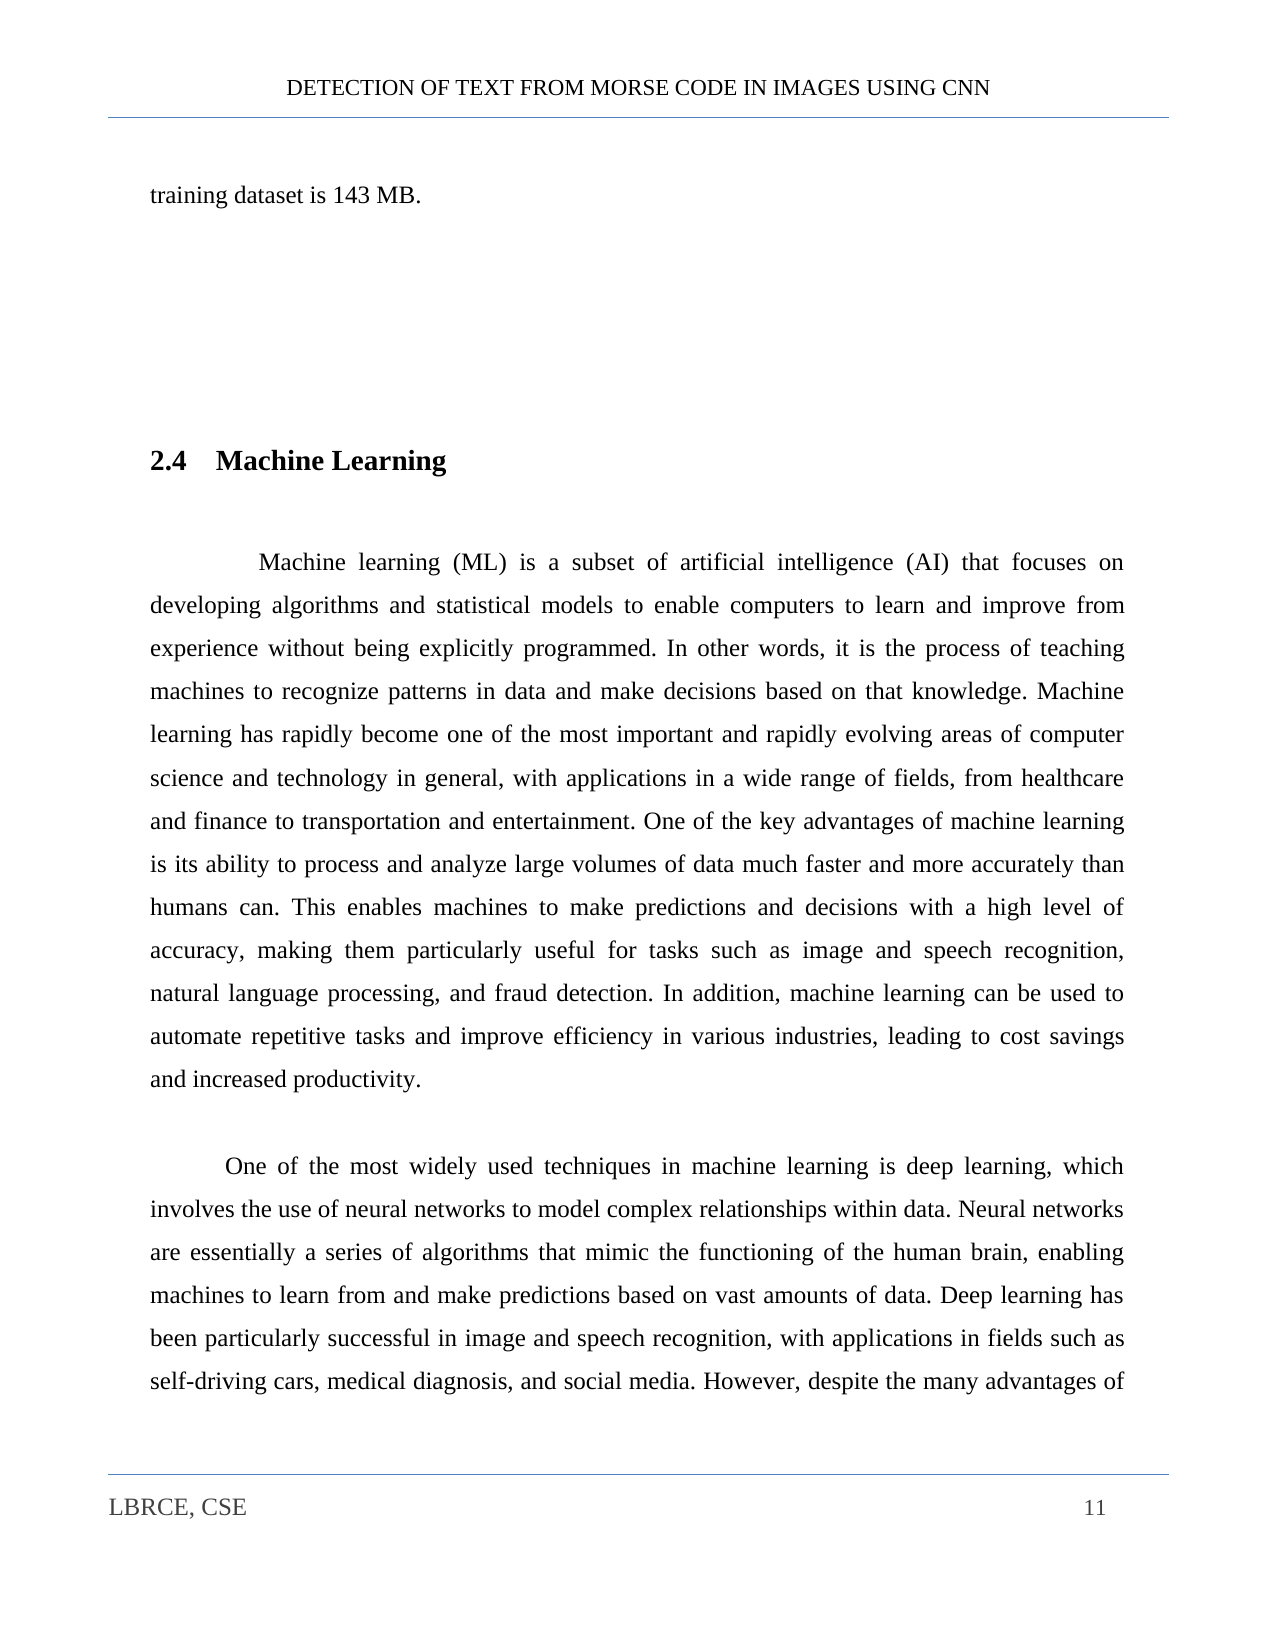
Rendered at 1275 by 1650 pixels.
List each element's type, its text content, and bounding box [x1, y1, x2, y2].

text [150, 180, 1116, 209]
text 2.4 Machine Learning [150, 443, 1116, 477]
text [150, 1151, 1126, 1395]
text Machine learning (ML) is a subset of artificial intelligence (AI) that focuses on developing algorithms and statistical models to enable computers to learn and improve from experience without being explicitly programmed. In other words, it is the process of teaching machines to recognize patterns in data and make decisions based on that knowledge. Machine learning has rapidly become one of the most important and rapidly evolving areas of computer science and technology in general, with applications in a wide range of fields, from healthcare and finance to transportation and entertainment. One of the key advantages of machine learning is its ability to process and analyze large volumes of data much faster and more accurately than humans can. This enables machines to make predictions and decisions with a high level of accuracy, making them particularly useful for tasks such as image and speech recognition, natural language processing, and fraud detection. In addition, machine learning can be used to automate repetitive tasks and improve efficiency in various industries, leading to cost savings and increased productivity. [150, 547, 1126, 1093]
